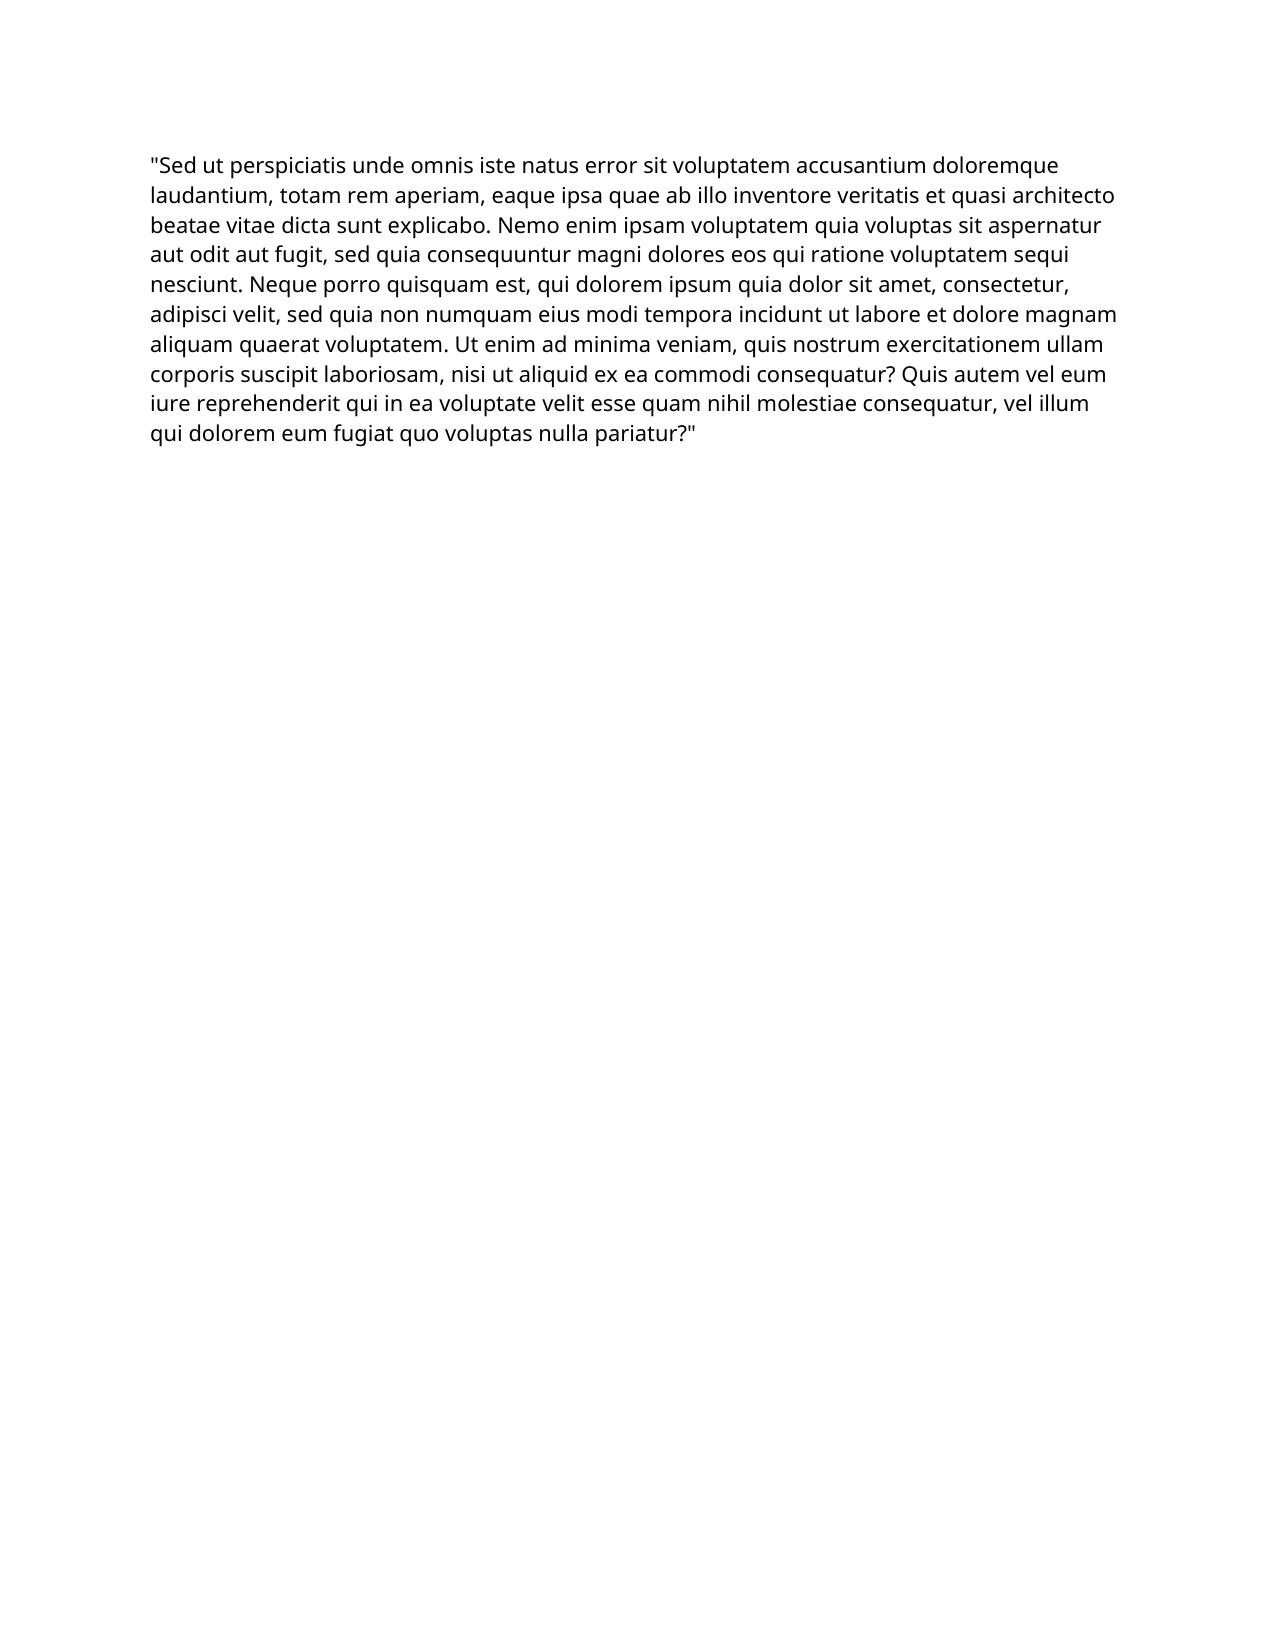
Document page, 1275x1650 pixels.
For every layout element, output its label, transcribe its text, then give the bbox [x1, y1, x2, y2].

text "Sed ut perspiciatis unde omnis iste natus error sit voluptatem accusantium doloremque laudantium, totam rem aperiam, eaque ipsa quae ab illo inventore veritatis et quasi architecto beatae vitae dicta sunt explicabo. Nemo enim ipsam voluptatem quia voluptas sit aspernatur aut odit aut fugit, sed quia consequuntur magni dolores eos qui ratione voluptatem sequi nesciunt. Neque porro quisquam est, qui dolorem ipsum quia dolor sit amet, consectetur, adipisci velit, sed quia non numquam eius modi tempora incidunt ut labore et dolore magnam aliquam quaerat voluptatem. Ut enim ad minima veniam, quis nostrum exercitationem ullam corporis suscipit laboriosam, nisi ut aliquid ex ea commodi consequatur? Quis autem vel eum iure reprehenderit qui in ea voluptate velit esse quam nihil molestiae consequatur, vel illum qui dolorem eum fugiat quo voluptas nulla pariatur?" [150, 150, 1125, 448]
